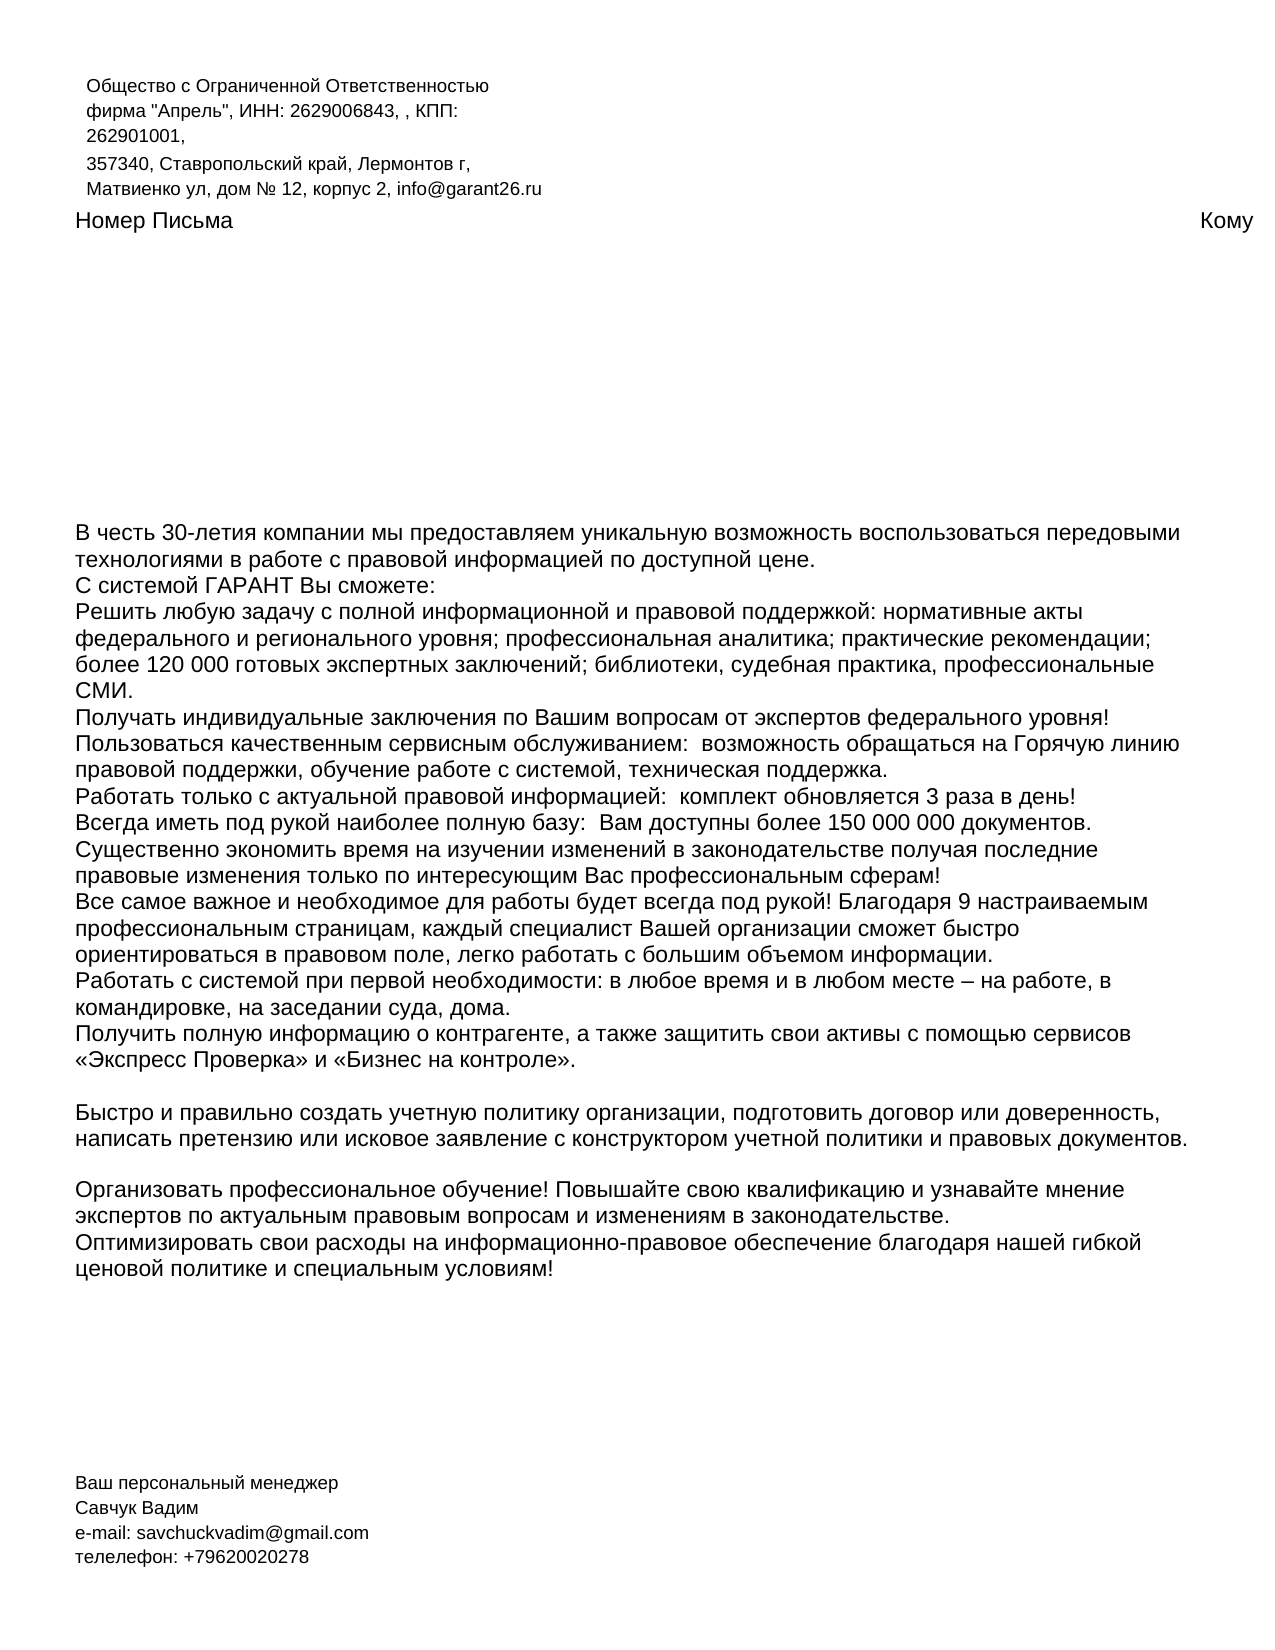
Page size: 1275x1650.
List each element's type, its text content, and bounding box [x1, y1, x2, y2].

table_header Номер Письма [64, 207, 1189, 519]
table_header Кому [1189, 207, 1275, 519]
text В честь 30-летия компании мы предоставляем уникальную возможность воспользоваться передовыми технологиями в работе с правовой информацией по доступной цене. С системой ГАРАНТ Вы сможете: Решить любую задачу с полной информационной и правовой поддержкой: нормативные акты федерального и регионального уровня; профессиональная аналитика; практические рекомендации; более 120 000 готовых экспертных заключений; библиотеки, судебная практика, профессиональные СМИ. Получать индивидуальные заключения по Вашим вопросам от экспертов федерального уровня! Пользоваться качественным сервисным обслуживанием: возможность обращаться на Горячую линию правовой поддержки, обучение работе с системой, техническая поддержка. Работать только с актуальной правовой информацией: комплект обновляется 3 раза в день! Всегда иметь под рукой наиболее полную базу: Вам доступны более 150 000 000 документов. Существенно экономить время на изучении изменений в законодательстве получая последние правовые изменения только по интересующим Вас профессиональным сферам! Все самое важное и необходимое для работы будет всегда под рукой! Благодаря 9 настраиваемым профессиональным страницам, каждый специалист Вашей организации сможет быстро ориентироваться в правовом поле, легко работать с большим объемом информации. Работать с системой при первой необходимости: в любое время и в любом месте – на работе, в командировке, на заседании суда, дома. Получить полную информацию о контрагенте, а также защитить свои активы с помощью сервисов «Экспресс Проверка» и «Бизнес на контроле». Быстро и правильно создать учетную политику организации, подготовить договор или доверенность, написать претензию или исковое заявление с конструктором учетной политики и правовых документов. Организовать профессиональное обучение! Повышайте свою квалификацию и узнавайте мнение экспертов по актуальным правовым вопросам и изменениям в законодательстве. Оптимизировать свои расходы на информационно-правовое обеспечение благодаря нашей гибкой ценовой политике и специальным условиям! [75, 519, 1200, 1281]
